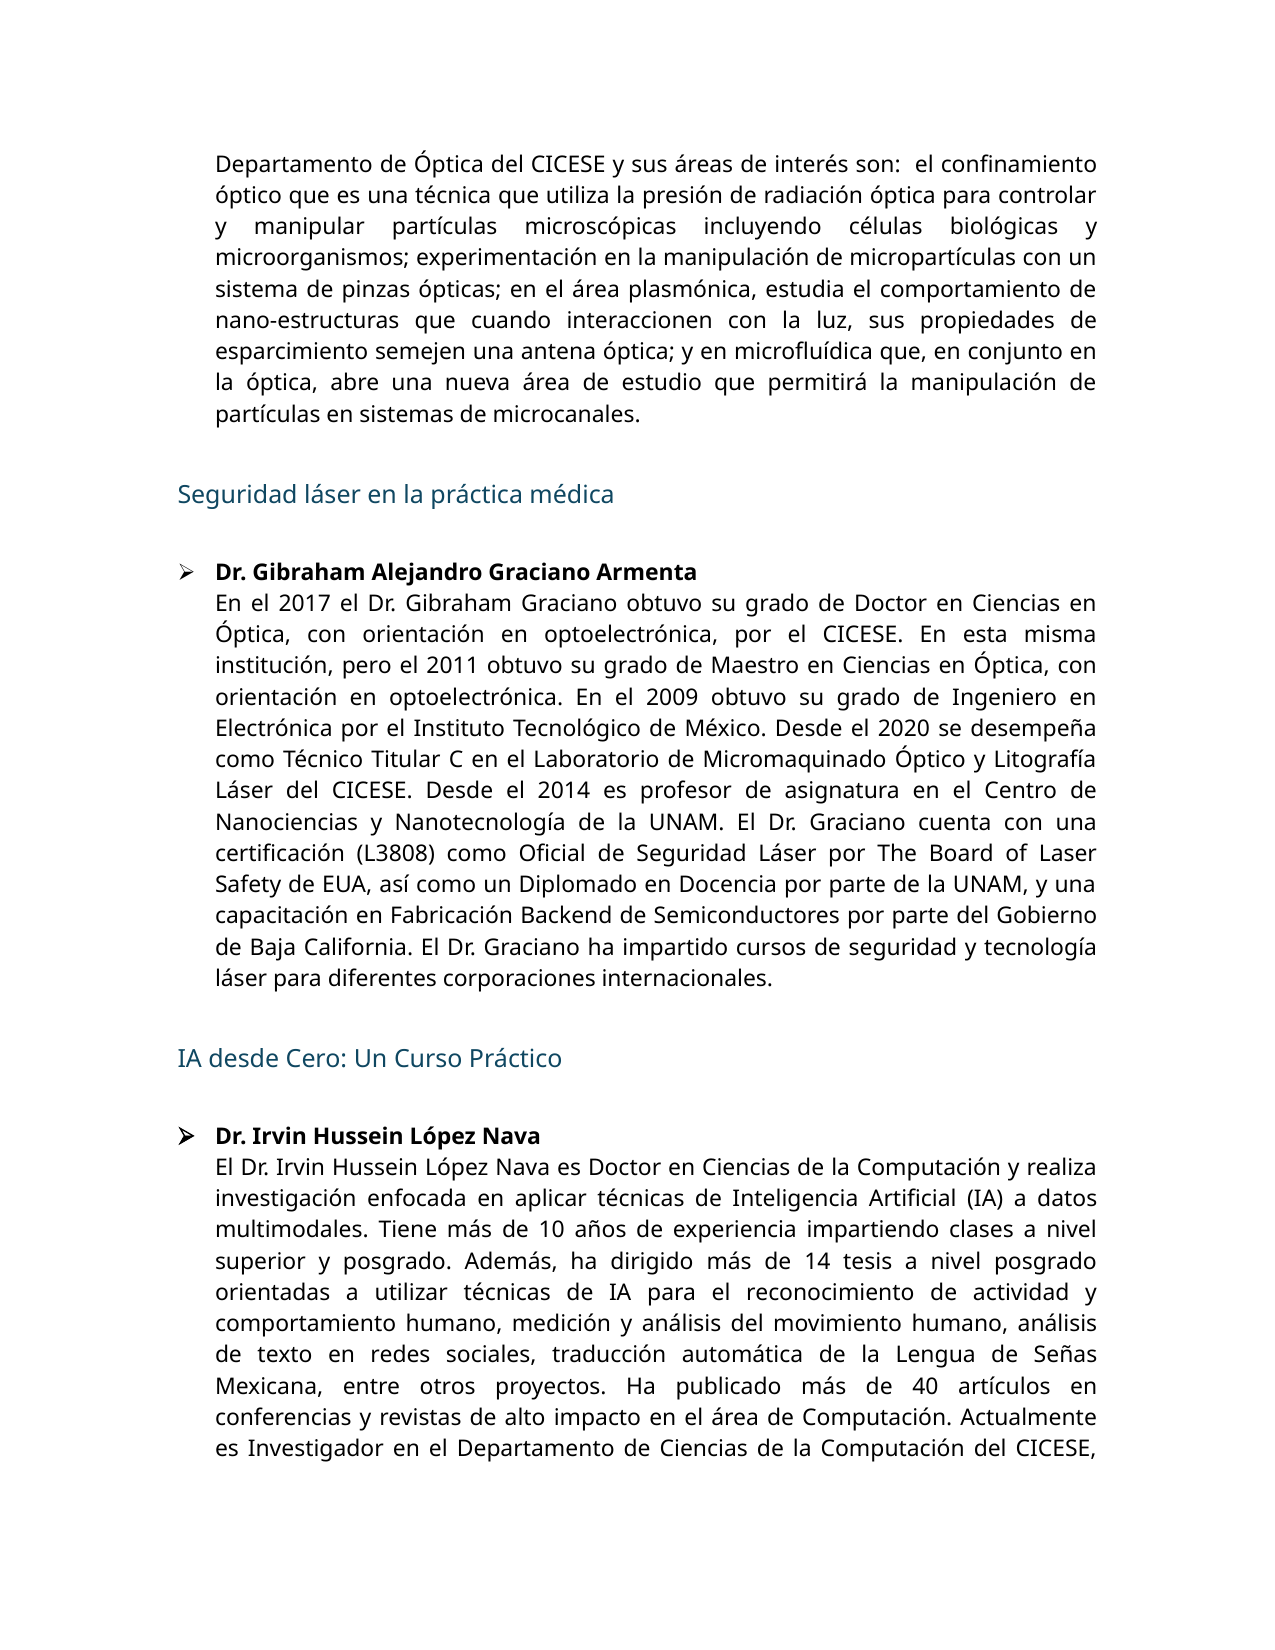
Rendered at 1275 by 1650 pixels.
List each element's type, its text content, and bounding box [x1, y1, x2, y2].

subtitle Seguridad láser en la práctica médica [177, 477, 1098, 511]
list Dr. Irvin Hussein López Nava [177, 1120, 1098, 1151]
list Dr. Gibraham Alejandro Graciano Armenta [177, 556, 1098, 587]
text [215, 148, 1098, 429]
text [215, 1151, 1098, 1463]
text En el 2017 el Dr. Gibraham Graciano obtuvo su grado de Doctor en Ciencias en Óptica, con orientación en optoelectrónica, por el CICESE. En esta misma institución, pero el 2011 obtuvo su grado de Maestro en Ciencias en Óptica, con orientación en optoelectrónica. En el 2009 obtuvo su grado de Ingeniero en Electrónica por el Instituto Tecnológico de México. Desde el 2020 se desempeña como Técnico Titular C en el Laboratorio de Micromaquinado Óptico y Litografía Láser del CICESE. Desde el 2014 es profesor de asignatura en el Centro de Nanociencias y Nanotecnología de la UNAM. El Dr. Graciano cuenta con una certificación (L3808) como Oficial de Seguridad Láser por The Board of Laser Safety de EUA, así como un Diplomado en Docencia por parte de la UNAM, y una capacitación en Fabricación Backend de Semiconductores por parte del Gobierno de Baja California. El Dr. Graciano ha impartido cursos de seguridad y tecnología láser para diferentes corporaciones internacionales. [215, 587, 1098, 993]
subtitle IA desde Cero: Un Curso Práctico [177, 1041, 1098, 1075]
